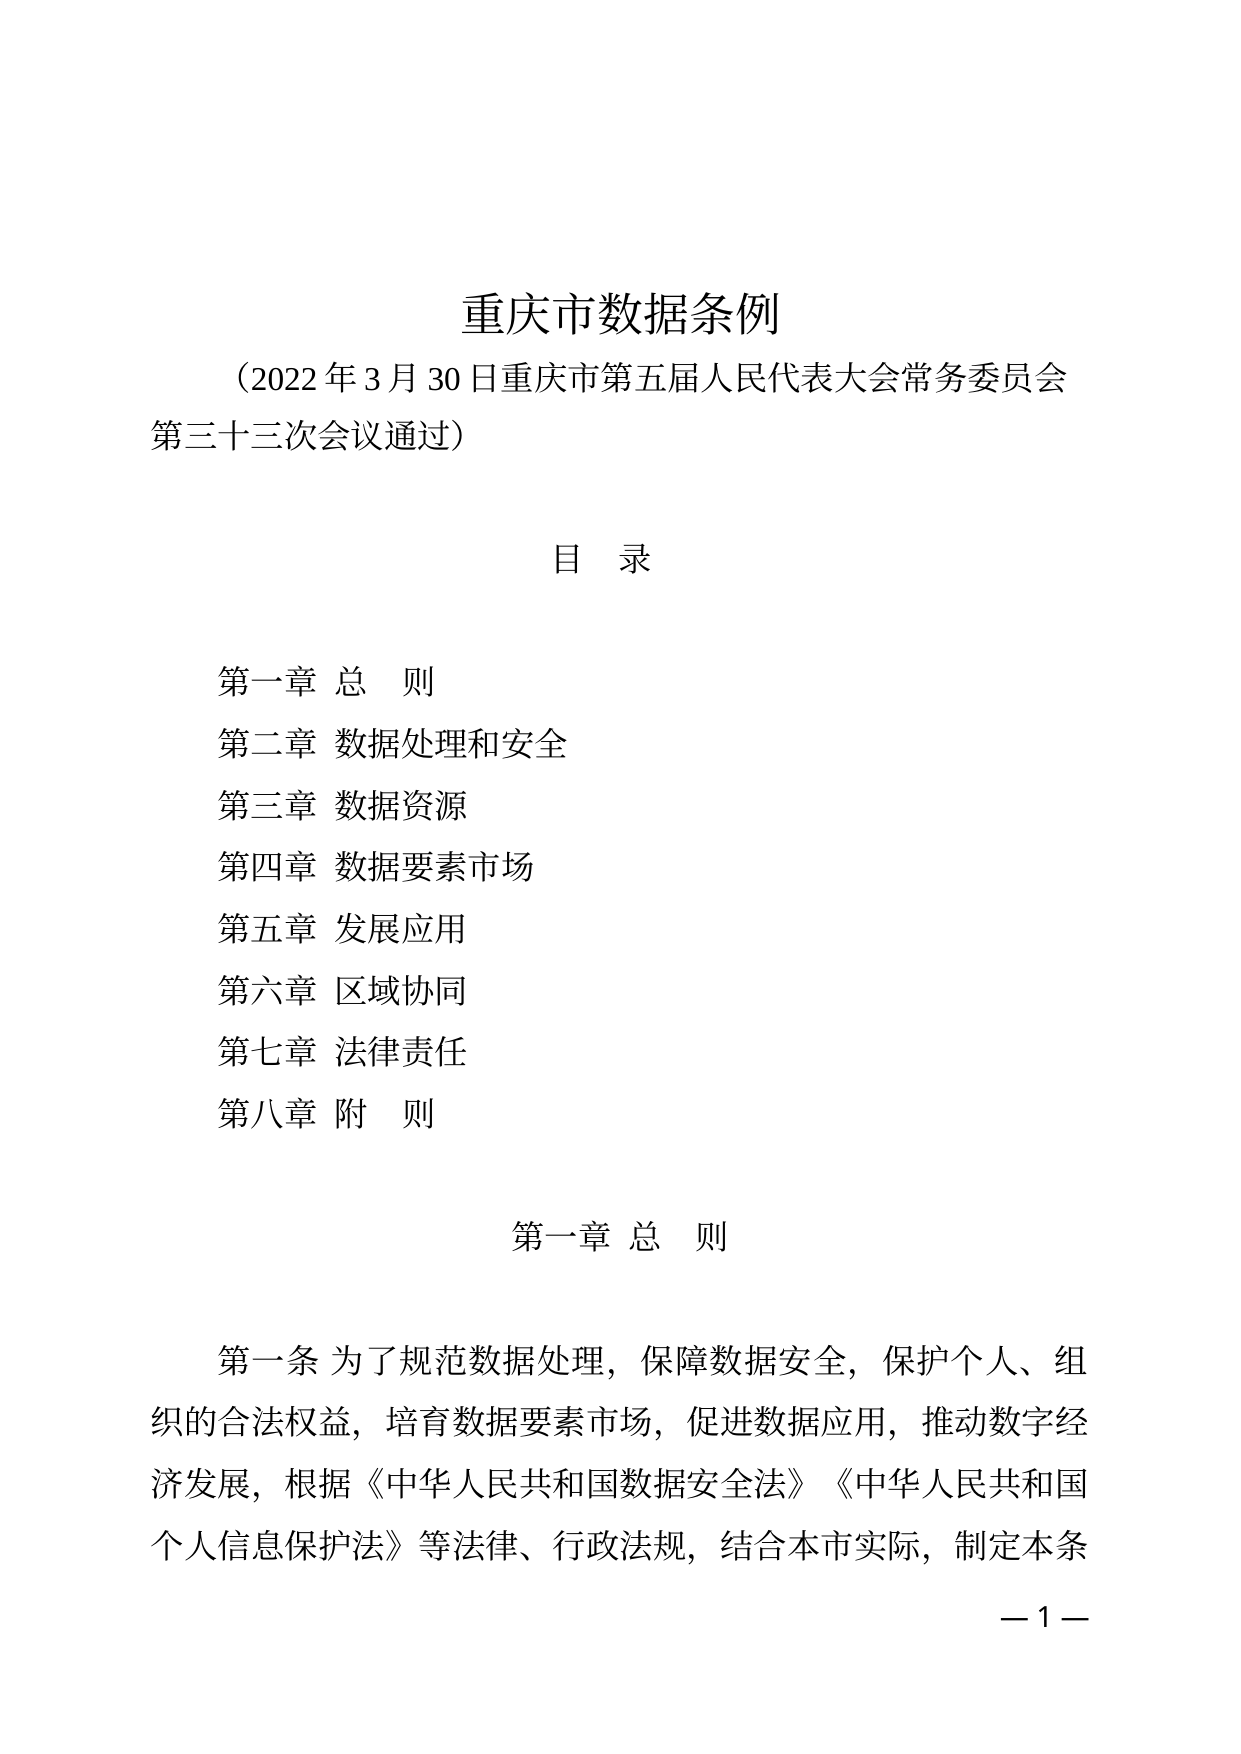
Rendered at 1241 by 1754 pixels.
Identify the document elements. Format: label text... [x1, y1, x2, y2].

text 第一章 总 则 [151, 1201, 1089, 1262]
text 第四章 数据要素市场 [151, 831, 1089, 892]
text 第五章 发展应用 [151, 892, 1089, 954]
text 第二章 数据处理和安全 [151, 707, 1089, 769]
text 第六章 区域协同 [151, 954, 1089, 1016]
text 目 录 [151, 522, 1089, 584]
text （2022年3月30日重庆市第五届人民代表大会常务委员会第三十三次会议通过） [151, 344, 1089, 460]
text 第三章 数据资源 [151, 769, 1089, 831]
text 第七章 法律责任 [151, 1016, 1089, 1077]
text 第一章 总 则 [151, 646, 1089, 707]
text 第八章 附 则 [151, 1077, 1089, 1139]
text 重庆市数据条例 [151, 282, 1089, 344]
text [151, 1324, 1089, 1571]
